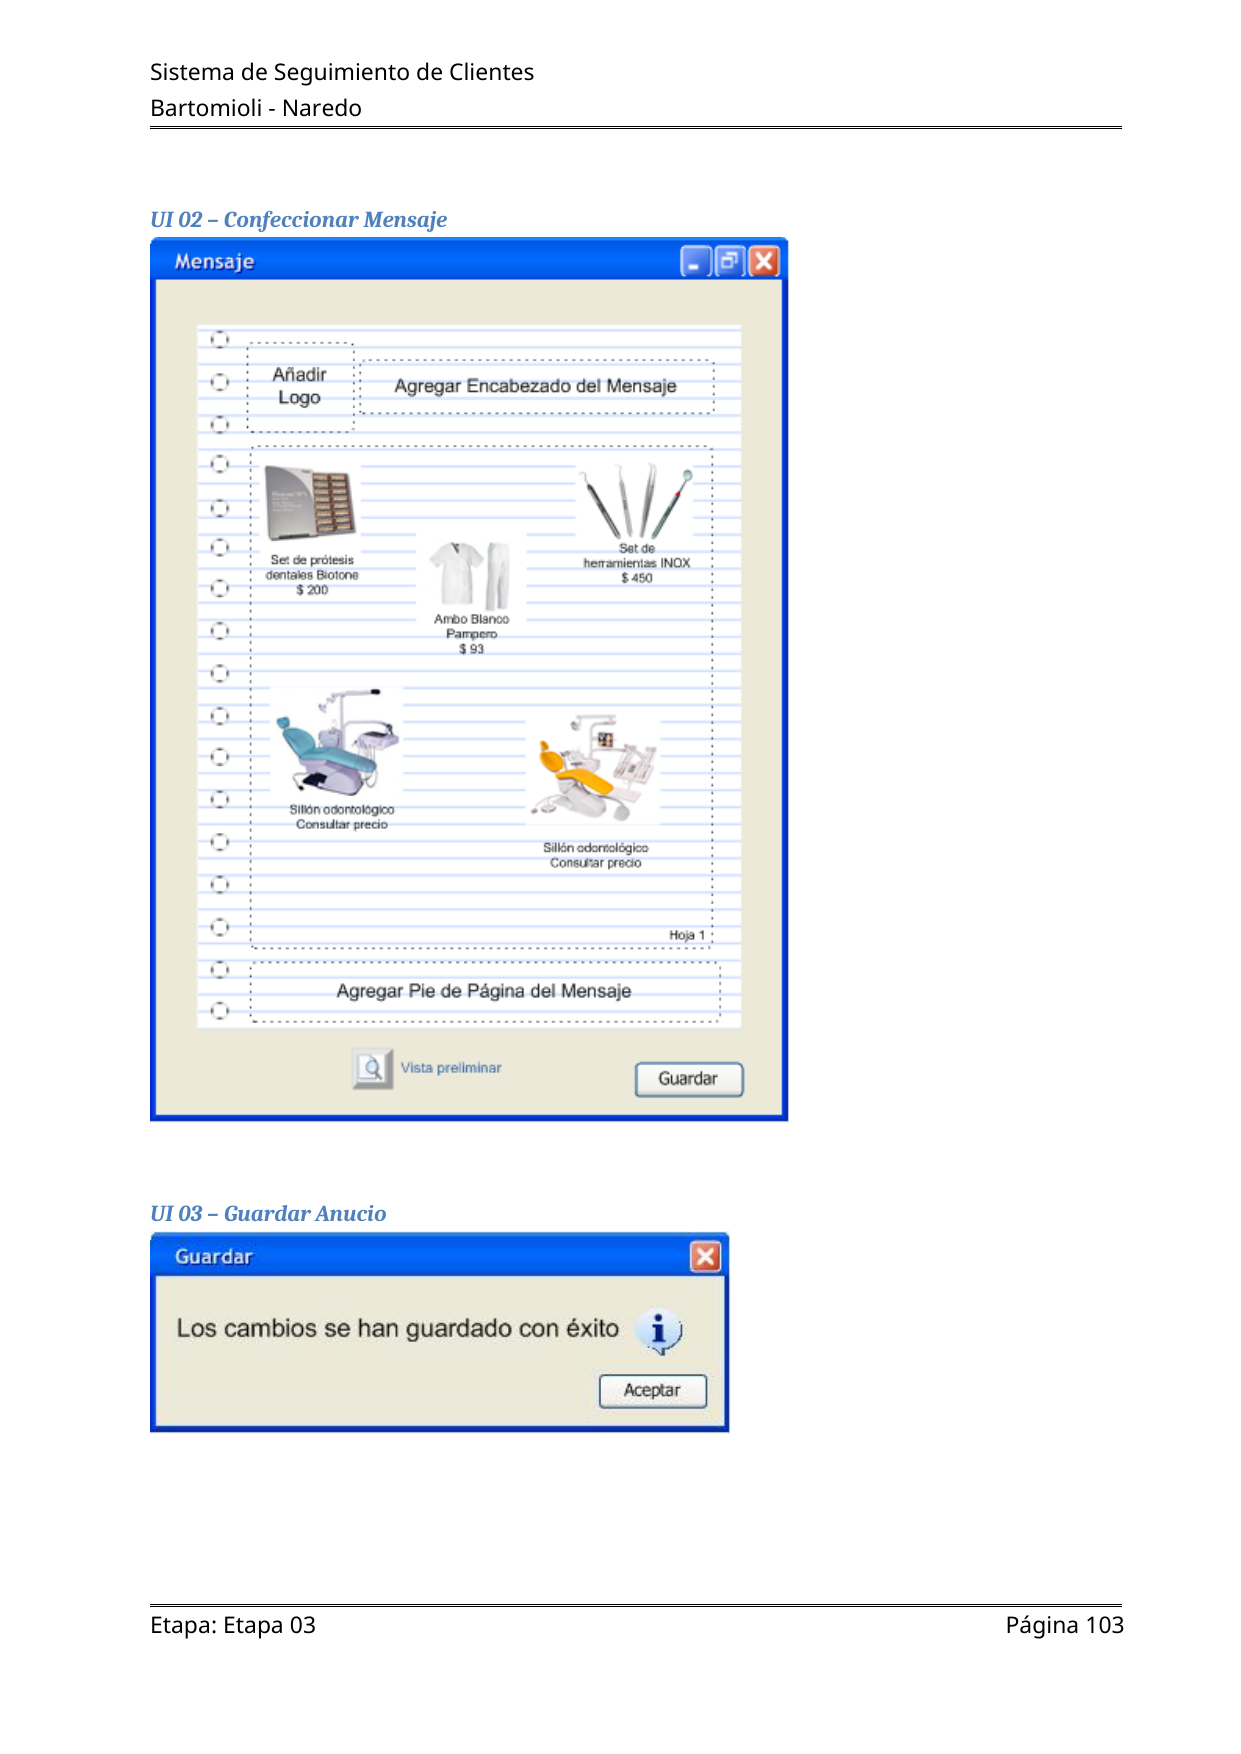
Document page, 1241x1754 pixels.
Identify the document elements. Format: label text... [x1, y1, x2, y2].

picture [150, 1231, 731, 1434]
subtitle UI 02 – Confeccionar Mensaje [150, 207, 1122, 233]
picture [150, 237, 789, 1123]
subtitle UI 03 – Guardar Anucio [150, 1201, 1122, 1227]
